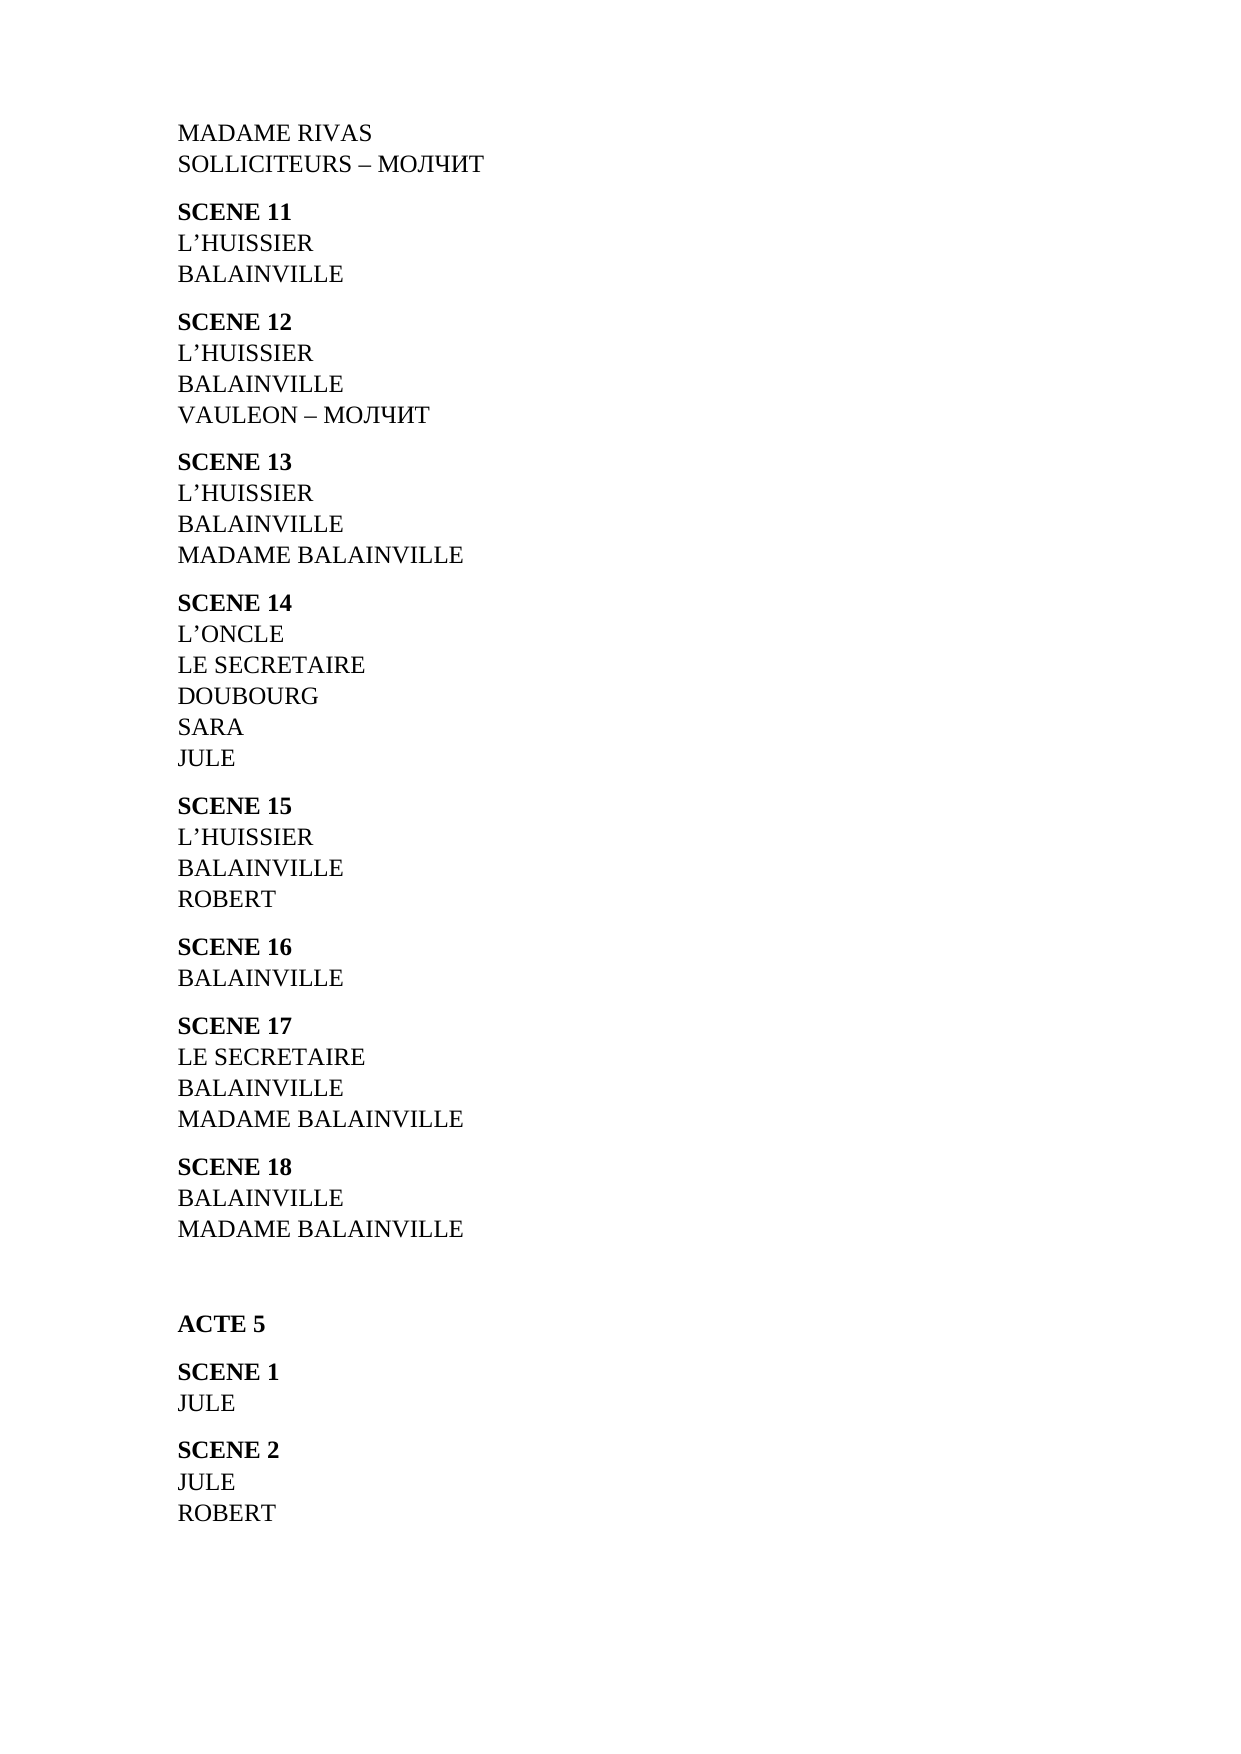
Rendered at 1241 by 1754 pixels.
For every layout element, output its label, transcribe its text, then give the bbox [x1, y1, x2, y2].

text SCENE 17 LE SECRETAIRE BALAINVILLE MADAME BALAINVILLE [177, 1011, 1152, 1133]
text SCENE 2 JULE ROBERT [177, 1436, 1152, 1526]
text SCENE 14 L’ONCLE LE SECRETAIRE DOUBOURG SARA JULE [177, 588, 1152, 772]
text SCENE 16 BALAINVILLE [177, 932, 1152, 992]
text ACTE 5 [177, 1309, 1152, 1338]
text SCENE 12 L’HUISSIER BALAINVILLE VAULEON – МОЛЧИТ [177, 307, 1152, 428]
text SCENE 11 L’HUISSIER BALAINVILLE [177, 197, 1152, 288]
text SCENE 10 L’HUISSIER BALAINVILLE MADAME DUCHEMIN MADAME GIRARD MADAME RIVAS SOLLICITEURS – МОЛЧИТ [177, 118, 1152, 178]
text SCENE 1 JULE [177, 1357, 1152, 1417]
text SCENE 13 L’HUISSIER BALAINVILLE MADAME BALAINVILLE [177, 447, 1152, 569]
text SCENE 18 BALAINVILLE MADAME BALAINVILLE [177, 1152, 1152, 1242]
text SCENE 15 L’HUISSIER BALAINVILLE ROBERT [177, 791, 1152, 913]
